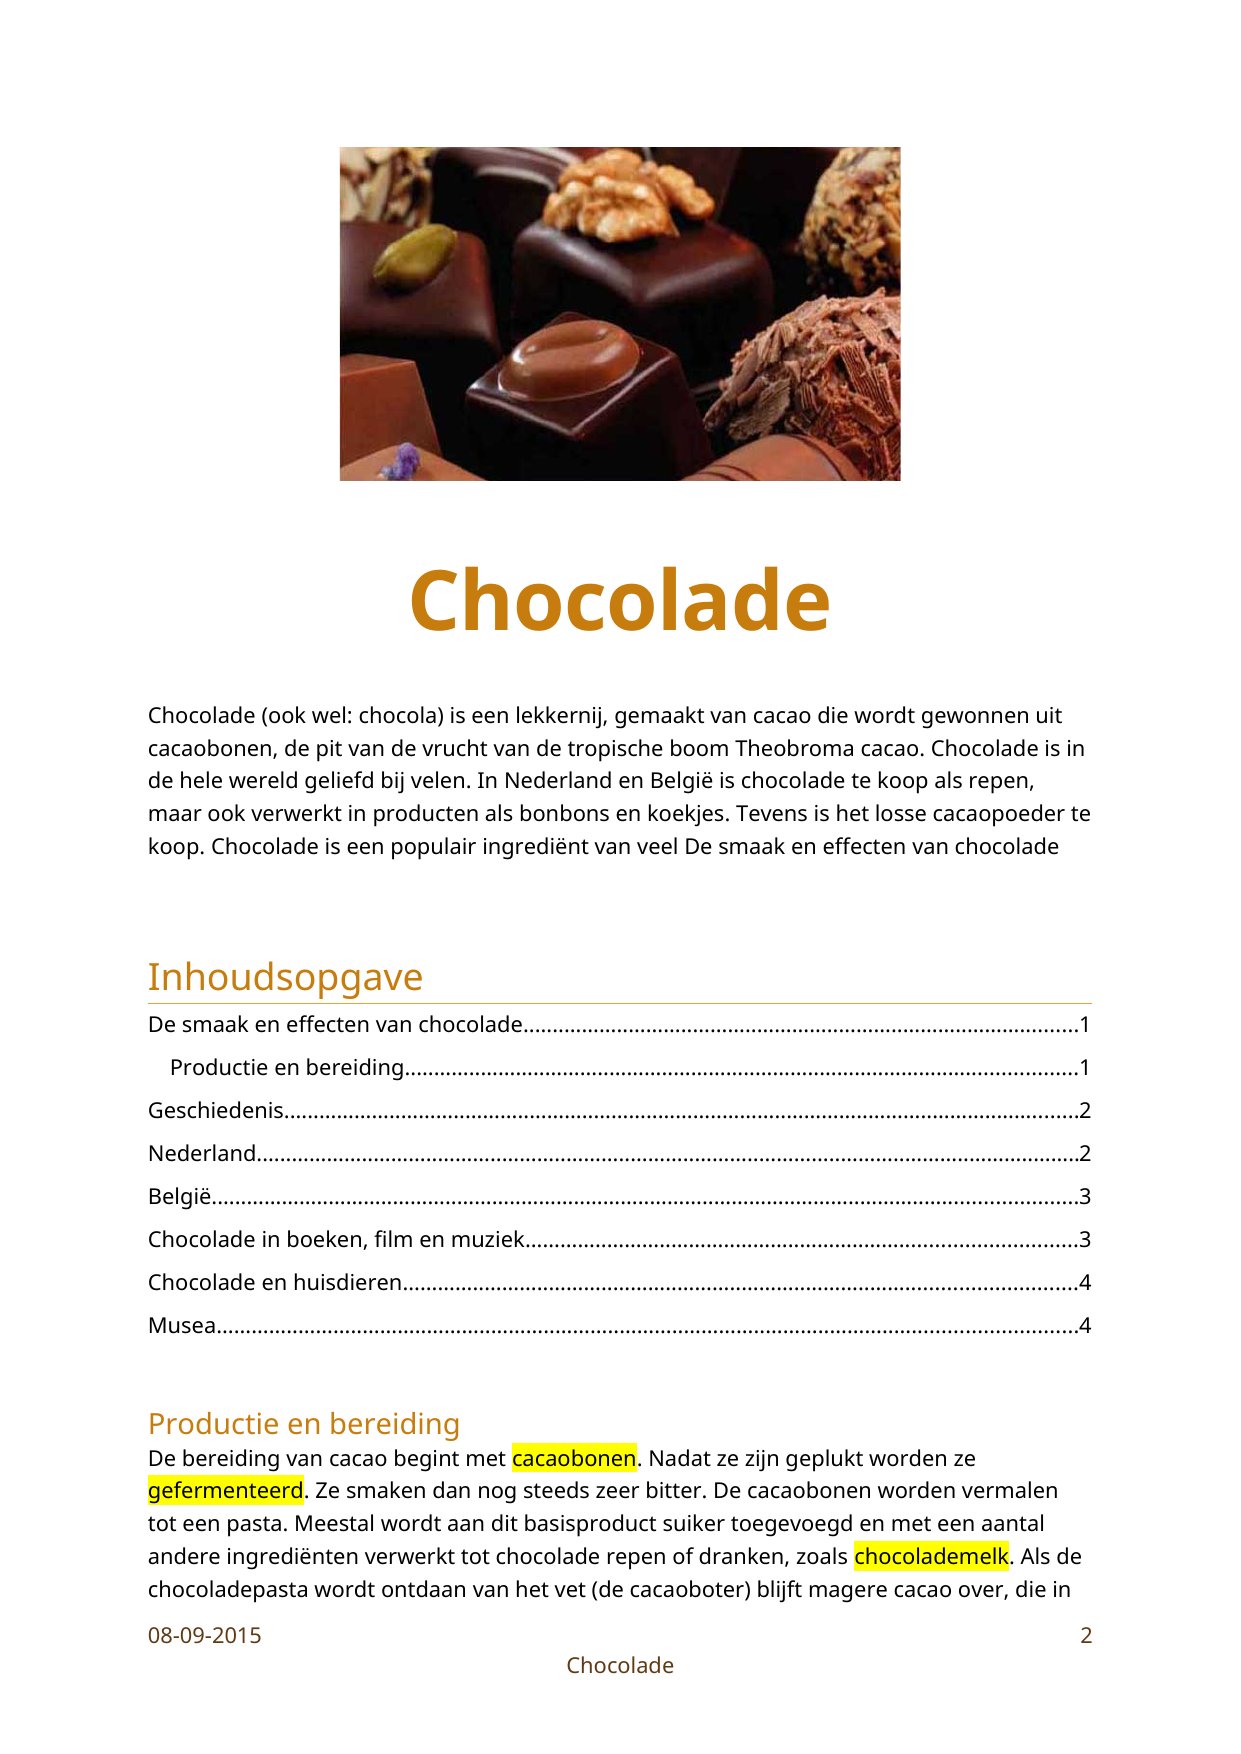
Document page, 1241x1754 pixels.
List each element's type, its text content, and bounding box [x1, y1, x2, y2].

subtitle Productie en bereiding [148, 1403, 1092, 1443]
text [148, 1443, 1092, 1603]
text Chocolade (ook wel: chocola) is een lekkernij, gemaakt van cacao die wordt gewonnen uit cacaobonen, de pit van de vrucht van de tropische boom Theobroma cacao. Chocolade is in de hele wereld geliefd bij velen. In Nederland en België is chocolade te koop als repen, maar ook verwerkt in producten als bonbons en koekjes. Tevens is het losse cacaopoeder te koop. Chocolade is een populair ingrediënt van veel De smaak en effecten van chocolade [148, 700, 1092, 861]
picture [339, 147, 901, 481]
title Chocolade [148, 541, 1092, 655]
